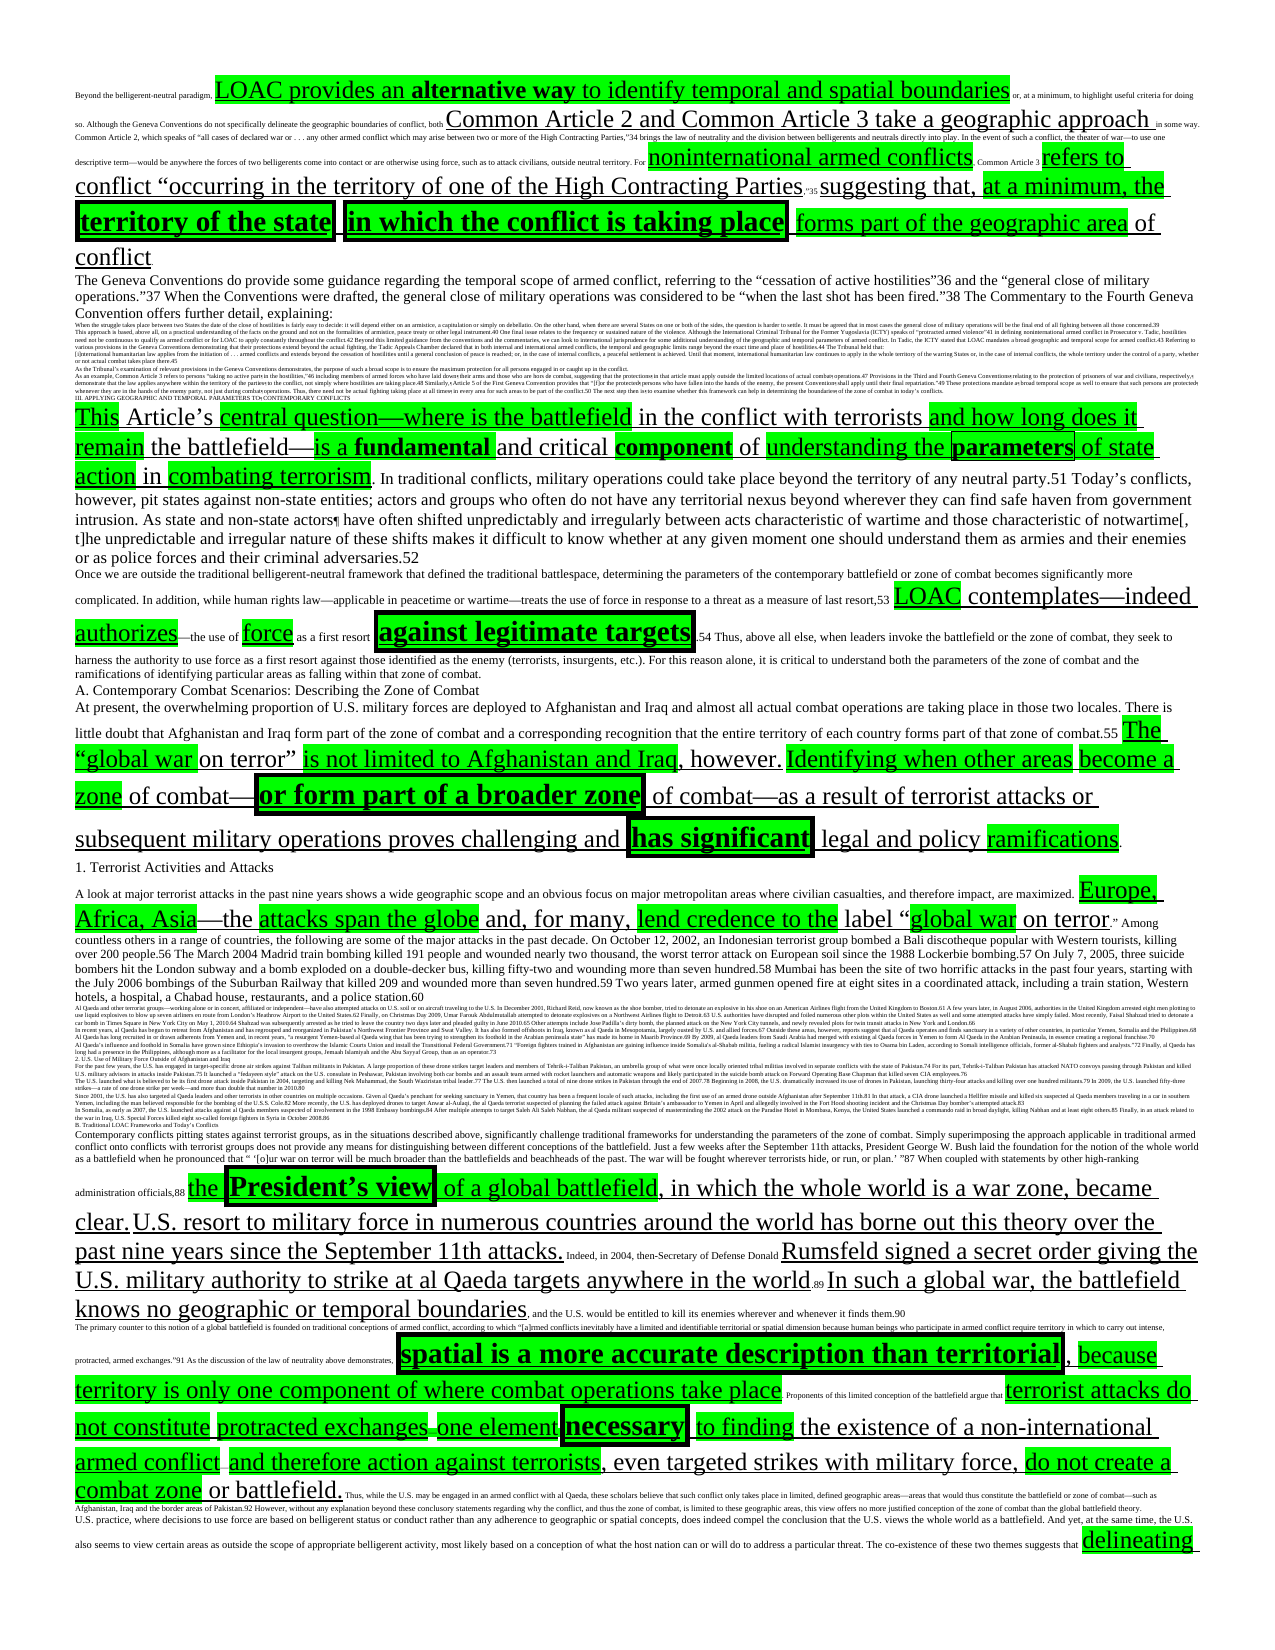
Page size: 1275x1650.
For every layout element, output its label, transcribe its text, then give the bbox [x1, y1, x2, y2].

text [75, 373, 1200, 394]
text The Geneva Conventions do provide some guidance regarding the temporal scope of armed conflict, referring to the “cessation of active hostilities”36 and the “general close of military operations.”37 When the Conventions were drafted, the general close of military operations was considered to be “when the last shot has been fired.”38 The Commentary to the Fourth Geneva Convention offers further detail, explaining: [75, 271, 1200, 322]
text Once we are outside the traditional belligerent-neutral framework that defined the traditional battlespace, determining the parameters of the contemporary battlefield or zone of combat becomes significantly more complicated. In addition, while human rights law—applicable in peacetime or wartime—treats the use of force in response to a threat as a measure of last resort,53 LOAC contemplates—indeed authorizes—the use of force as a first resort against legitimate targets.54 Thus, above all else, when leaders invoke the battlefield or the zone of combat, they seek to harness the authority to use force as a first resort against those identified as the enemy (terrorists, insurgents, etc.). For this reason alone, it is critical to understand both the parameters of the zone of combat and the ramifications of identifying particular areas as falling within that zone of combat. [75, 567, 1200, 682]
text At present, the overwhelming proportion of U.S. military forces are deployed to Afghanistan and Iraq and almost all actual combat operations are taking place in those two locales. There is little doubt that Afghanistan and Iraq form part of the zone of combat and a corresponding recognition that the entire territory of each country forms part of that zone of combat.55 The “global war on terror” is not limited to Afghanistan and Iraq, however. Identifying when other areas become a zone of combat—or form part of a broader zone of combat—as a result of terrorist attacks or subsequent military operations proves challenging and has significant legal and policy ramifications. [75, 698, 1200, 858]
text 1. Terrorist Activities and Attacks [75, 858, 1200, 875]
text This Article’s central question—where is the battlefield in the conflict with terrorists and how long does it remain the battlefield—is a fundamental and critical component of understanding the parameters of state action in combating terrorism. In traditional conflicts, military operations could take place beyond the territory of any neutral party.51 Today’s conflicts, however, pit states against non-state entities; actors and groups who often do not have any territorial nexus beyond wherever they can find safe haven from government intrusion. As state and non-state actors¶ have often shifted unpredictably and irregularly between acts characteristic of wartime and those characteristic of notwartime[, t]he unpredictable and irregular nature of these shifts makes it difficult to know whether at any given moment one should understand them as armies and their enemies or as police forces and their criminal adversaries.52 [75, 402, 1200, 567]
text The primary counter to this notion of a global battlefield is founded on traditional conceptions of armed conflict, according to which “[a]rmed conflicts inevitably have a limited and identifiable territorial or spatial dimension because human beings who participate in armed conflict require territory in which to carry out intense, protracted, armed exchanges.”91 As the discussion of the law of neutrality above demonstrates, spatial is a more accurate description than territorial, because territory is only one component of where combat operations take place. Proponents of this limited conception of the battlefield argue that terrorist attacks do not constitute protracted exchanges—one element necessary to finding the existence of a non-international armed conflict—and therefore action against terrorists, even targeted strikes with military force, do not create a combat zone or battlefield. Thus, while the U.S. may be engaged in an armed conflict with al Qaeda, these scholars believe that such conflict only takes place in limited, defined geographic areas—areas that would thus constitute the battlefield or zone of combat—such as Afghanistan, Iraq and the border areas of Pakistan.92 However, without any explanation beyond these conclusory statements regarding why the conflict, and thus the zone of combat, is limited to these geographic areas, this view offers no more justified conception of the zone of combat than the global battlefield theory. [75, 1322, 1200, 1514]
text Beyond the belligerent-neutral paradigm, LOAC provides an alternative way to identify temporal and spatial boundaries or, at a minimum, to highlight useful criteria for doing so. Although the Geneva Conventions do not specifically delineate the geographic boundaries of conflict, both Common Article 2 and Common Article 3 take a geographic approach in some way. Common Article 2, which speaks of “all cases of declared war or . . . any other armed conflict which may arise between two or more of the High Contracting Parties,”34 brings the law of neutrality and the division between belligerents and neutrals directly into play. In the event of such a conflict, the theater of war—to use one descriptive term—would be anywhere the forces of two belligerents come into contact or are otherwise using force, such as to attack civilians, outside neutral territory. For noninternational armed conflicts, Common Article 3 refers to conflict “occurring in the territory of one of the High Contracting Parties,”35 suggesting that, at a minimum, the territory of the state in which the conflict is taking place forms part of the geographic area of conflict. [75, 75, 1200, 271]
text A look at major terrorist attacks in the past nine years shows a wide geographic scope and an obvious focus on major metropolitan areas where civilian casualties, and therefore impact, are maximized. Europe, Africa, Asia—the attacks span the globe and, for many, lend credence to the label “global war on terror.” Among countless others in a range of countries, the following are some of the major attacks in the past decade. On October 12, 2002, an Indonesian terrorist group bombed a Bali discotheque popular with Western tourists, killing over 200 people.56 The March 2004 Madrid train bombing killed 191 people and wounded nearly two thousand, the worst terror attack on European soil since the 1988 Lockerbie bombing.57 On July 7, 2005, three suicide bombers hit the London subway and a bomb exploded on a double-decker bus, killing fifty-two and wounding more than seven hundred.58 Mumbai has been the site of two horrific attacks in the past four years, starting with the July 2006 bombings of the Suburban Railway that killed 209 and wounded more than seven hundred.59 Two years later, armed gunmen opened fire at eight sites in a coordinated attack, including a train station, Western hotels, a hospital, a Chabad house, restaurants, and a police station.60 [75, 875, 1200, 1004]
text A. Contemporary Combat Scenarios: Describing the Zone of Combat [75, 682, 1200, 698]
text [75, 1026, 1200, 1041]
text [75, 1514, 1200, 1554]
text Contemporary conflicts pitting states against terrorist groups, as in the situations described above, significantly challenge traditional frameworks for understanding the parameters of the zone of combat. Simply superimposing the approach applicable in traditional armed conflict onto conflicts with terrorist groups does not provide any means for distinguishing between different conceptions of the battlefield. Just a few weeks after the September 11th attacks, President George W. Bush laid the foundation for the notion of the whole world as a battlefield when he pronounced that “ ‘[o]ur war on terror will be much broader than the battlefields and beachheads of the past. The war will be fought wherever terrorists hide, or run, or plan.’ ”87 When coupled with statements by other high-ranking administration officials,88 the President’s view of a global battlefield, in which the whole world is a war zone, became clear. U.S. resort to military force in numerous countries around the world has borne out this theory over the past nine years since the September 11th attacks. Indeed, in 2004, then-Secretary of Defense Donald Rumsfeld signed a secret order giving the U.S. military authority to strike at al Qaeda targets anywhere in the world.89 In such a global war, the battlefield knows no geographic or temporal boundaries, and the U.S. would be entitled to kill its enemies wherever and whenever it finds them.90 [75, 1128, 1200, 1322]
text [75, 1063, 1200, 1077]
